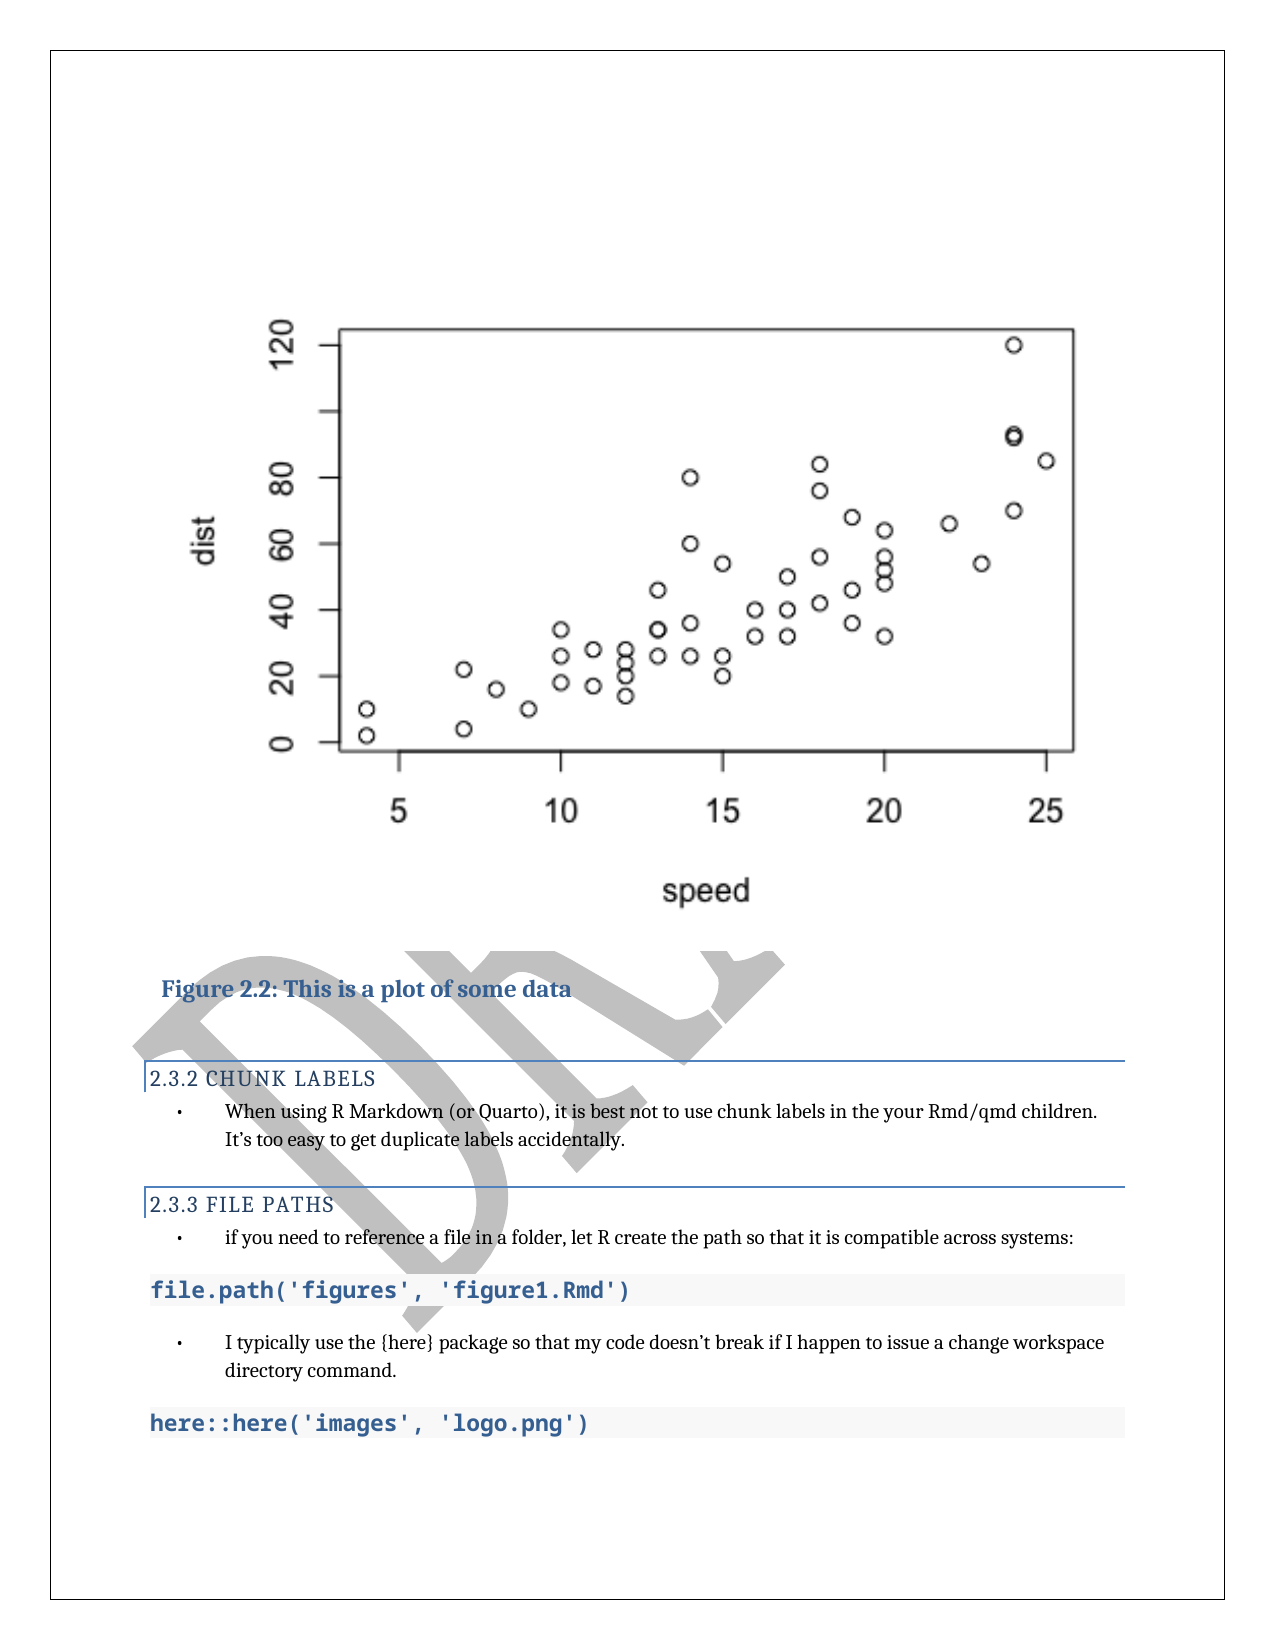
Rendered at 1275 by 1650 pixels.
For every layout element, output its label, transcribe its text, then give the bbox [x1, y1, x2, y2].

subtitle 2.3.2 Chunk labels [146, 1062, 1125, 1092]
list I typically use the {here} package so that my code doesn’t break if I happen to issue a change workspace directory command. [175, 1331, 1125, 1382]
picture [180, 170, 1125, 951]
list When using R Markdown (or Quarto), it is best not to use chunk labels in the your Rmd/qmd children. It’s too easy to get duplicate labels accidentally. [175, 1100, 1125, 1151]
text file.path('figures', 'figure1.Rmd') [150, 1274, 1125, 1306]
text here::here('images', 'logo.png') [150, 1407, 1125, 1438]
subtitle 2.3.3 File paths [146, 1188, 1125, 1218]
list if you need to reference a file in a folder, let R create the path so that it is compatible across systems: [175, 1226, 1125, 1250]
table_header Figure 2.2: This is a plot of some data [150, 150, 1125, 1029]
